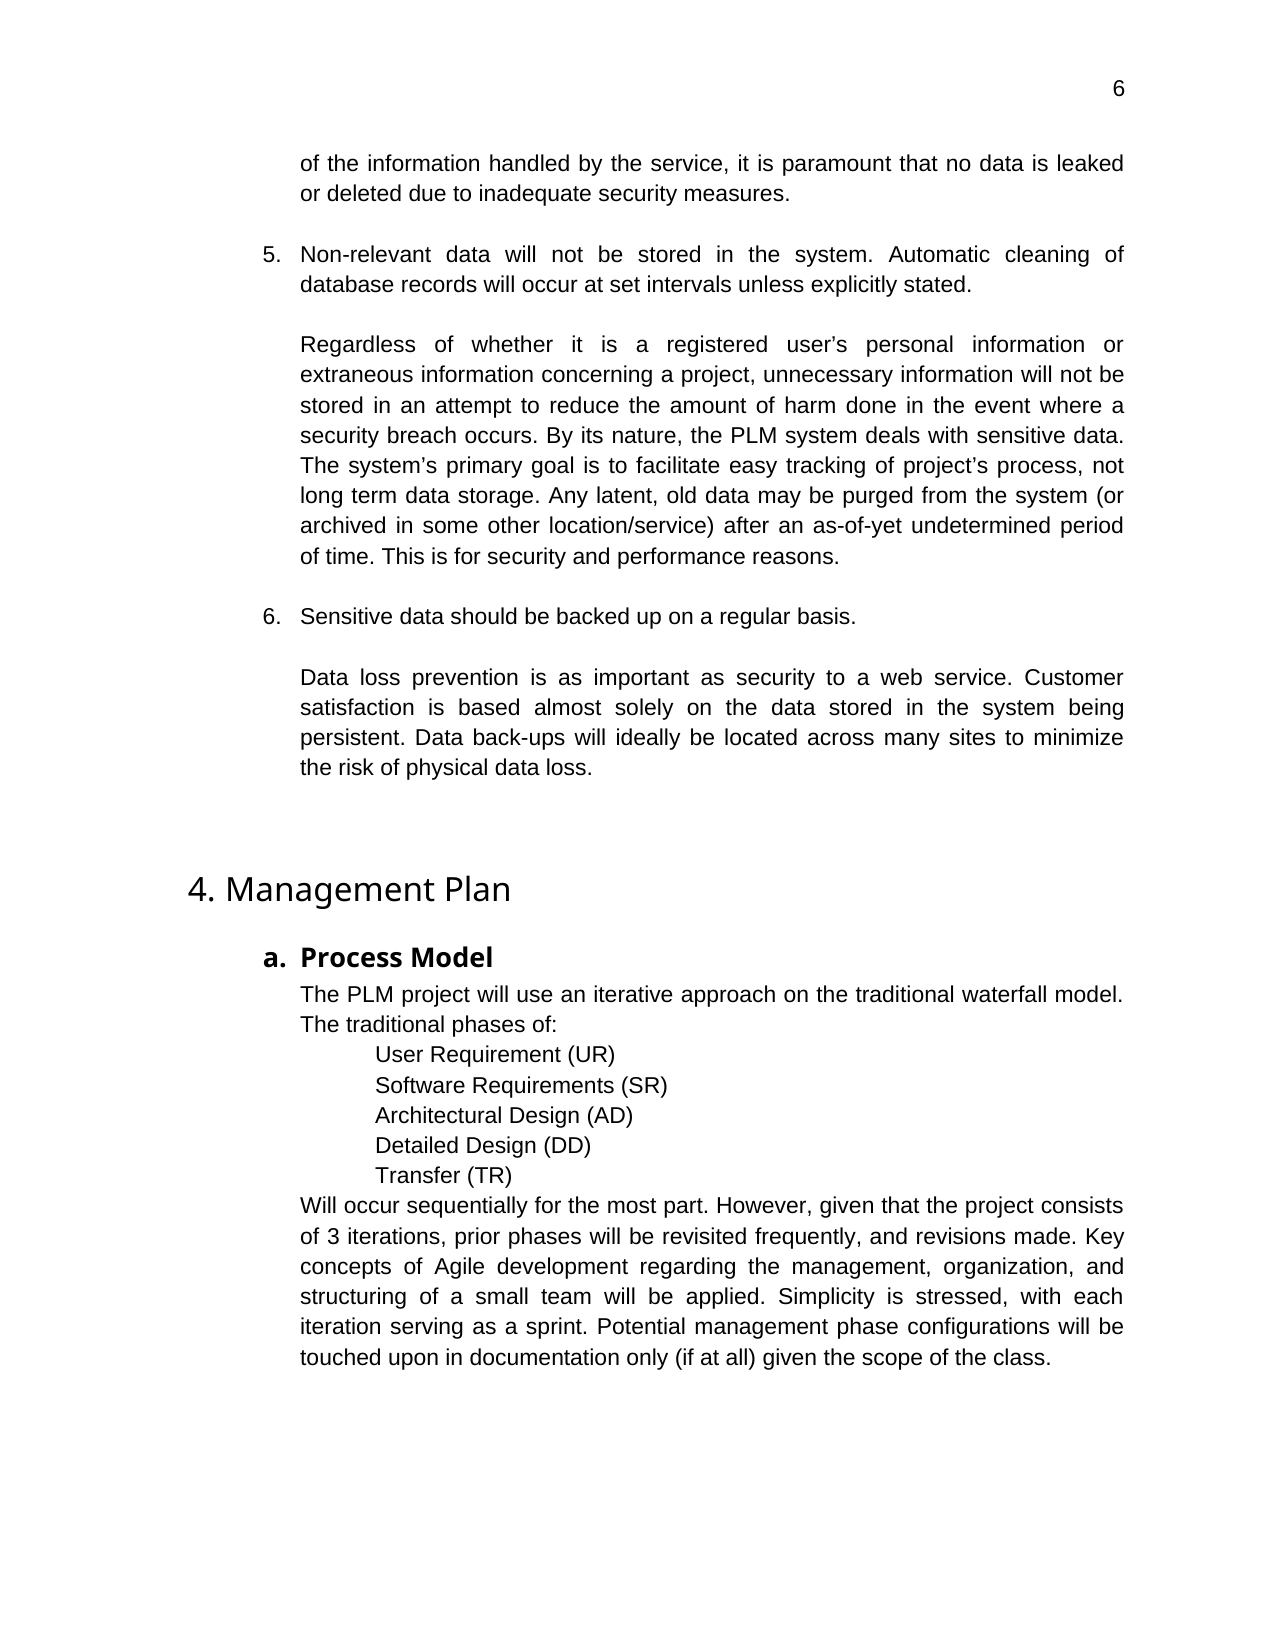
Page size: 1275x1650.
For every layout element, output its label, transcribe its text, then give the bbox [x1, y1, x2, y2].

text Software Requirements (SR) [300, 1072, 1125, 1098]
text The PLM project will use an iterative approach on the traditional waterfall model. The traditional phases of: [300, 981, 1125, 1038]
list Sensitive data should be backed up on a regular basis. [262, 603, 1125, 629]
text Regardless of whether it is a registered user’s personal information or extraneous information concerning a project, unnecessary information will not be stored in an attempt to reduce the amount of harm done in the event where a security breach occurs. By its nature, the PLM system deals with sensitive data. The system’s primary goal is to facilitate easy tracking of project’s process, not long term data storage. Any latent, old data may be purged from the system (or archived in some other location/service) after an as-of-yet undetermined period of time. This is for security and performance reasons. [300, 301, 1125, 569]
text Detailed Design (DD) [300, 1132, 1125, 1158]
list Non-relevant data will not be stored in the system. Automatic cleaning of database records will occur at set intervals unless explicitly stated. [262, 241, 1125, 297]
text Transfer (TR) [300, 1162, 1125, 1189]
text Architectural Design (AD) [300, 1102, 1125, 1128]
list Data loss prevention is as important as security to a web service. Customer satisfaction is based almost solely on the data stored in the system being persistent. Data back-ups will ideally be located across many sites to minimize the risk of physical data loss. [300, 663, 1125, 781]
text Will occur sequentially for the most part. However, given that the project consists of 3 iterations, prior phases will be revisited frequently, and revisions made. Key concepts of Agile development regarding the management, organization, and structuring of a small team will be applied. Simplicity is stressed, with each iteration serving as a sprint. Potential management phase configurations will be touched upon in documentation only (if at all) given the scope of the class. [300, 1192, 1125, 1370]
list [300, 150, 1125, 207]
text User Requirement (UR) [300, 1041, 1125, 1068]
subtitle Management Plan [188, 866, 1125, 911]
subtitle Process Model [263, 939, 1125, 976]
